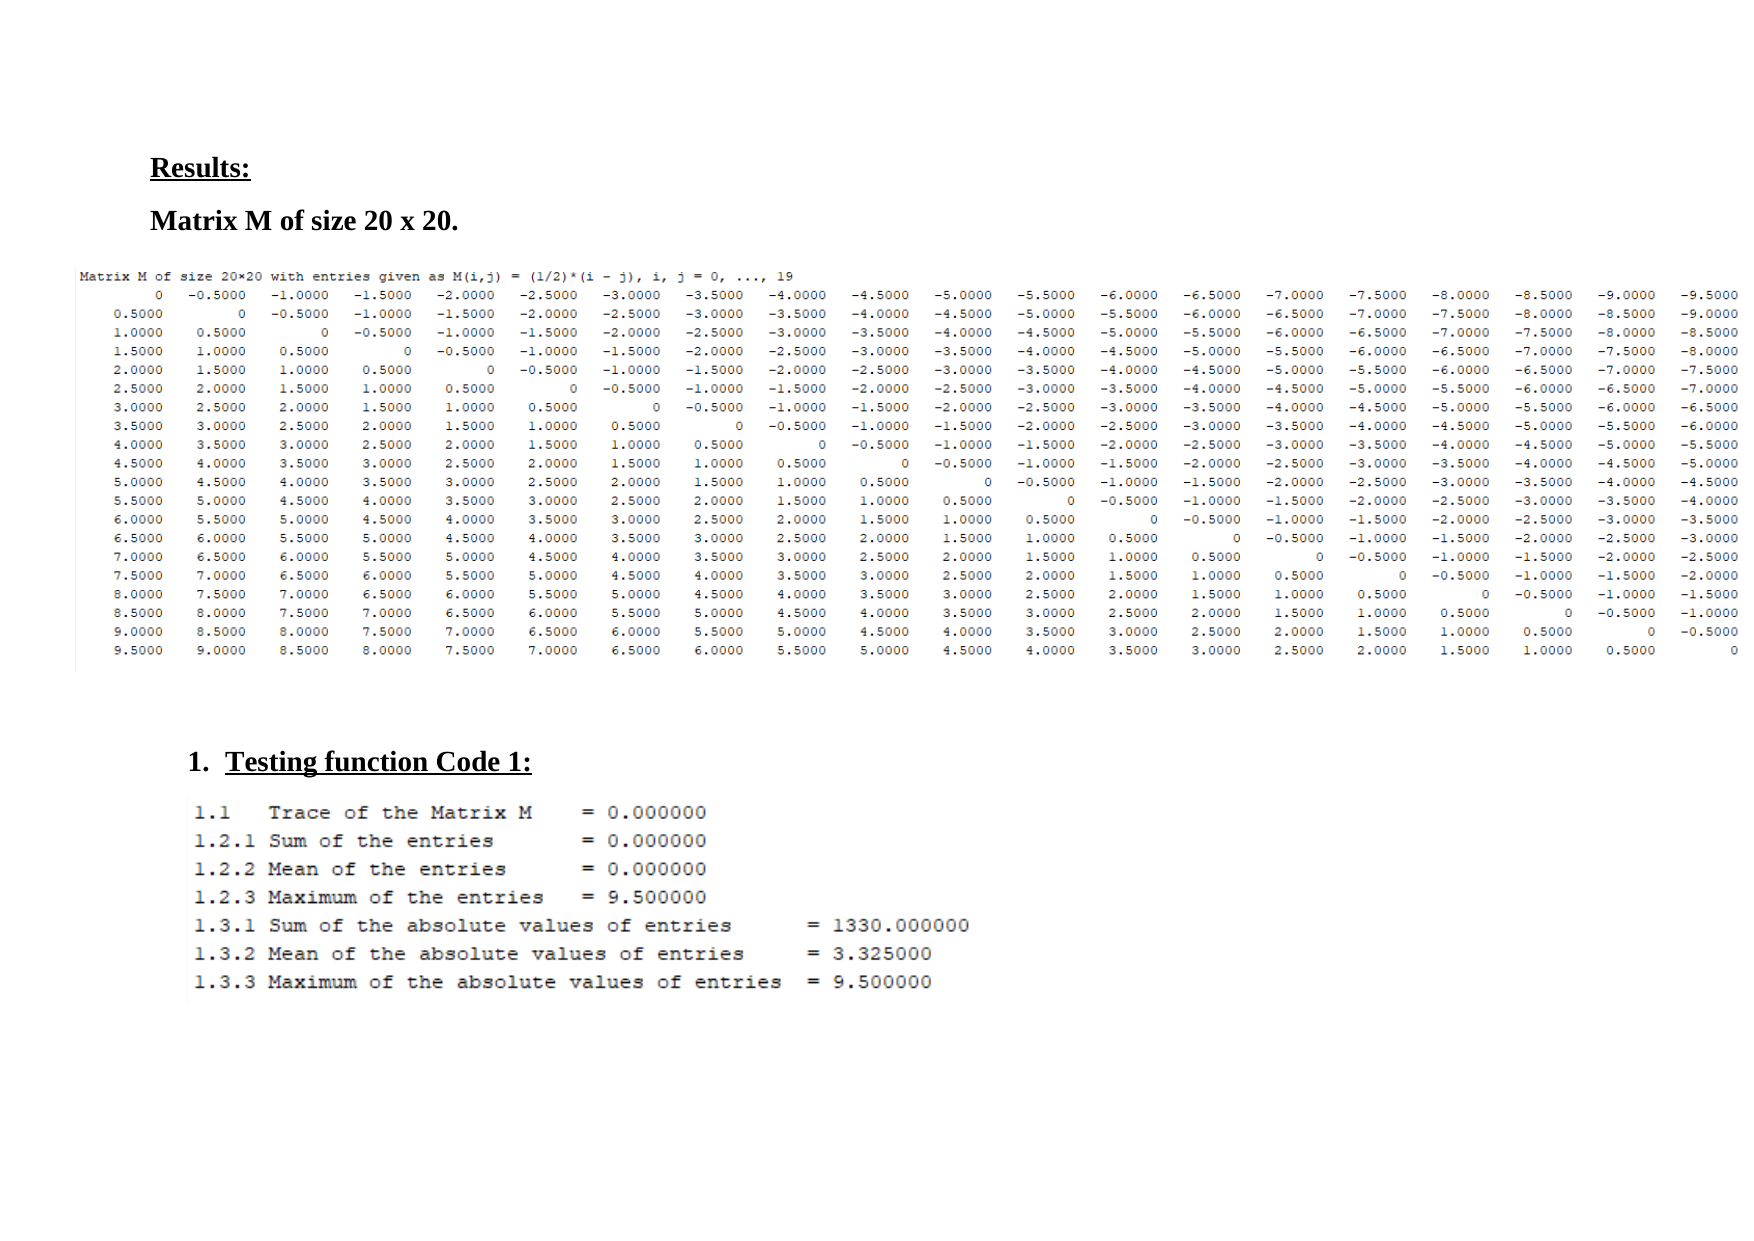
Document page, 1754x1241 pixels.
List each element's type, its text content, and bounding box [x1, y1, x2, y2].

list Testing function Code 1: [187, 744, 1604, 777]
text Matrix M of size 20 x 20. [150, 203, 1604, 236]
text Results: [150, 150, 1604, 183]
picture [75, 267, 1753, 670]
picture [187, 797, 978, 1004]
